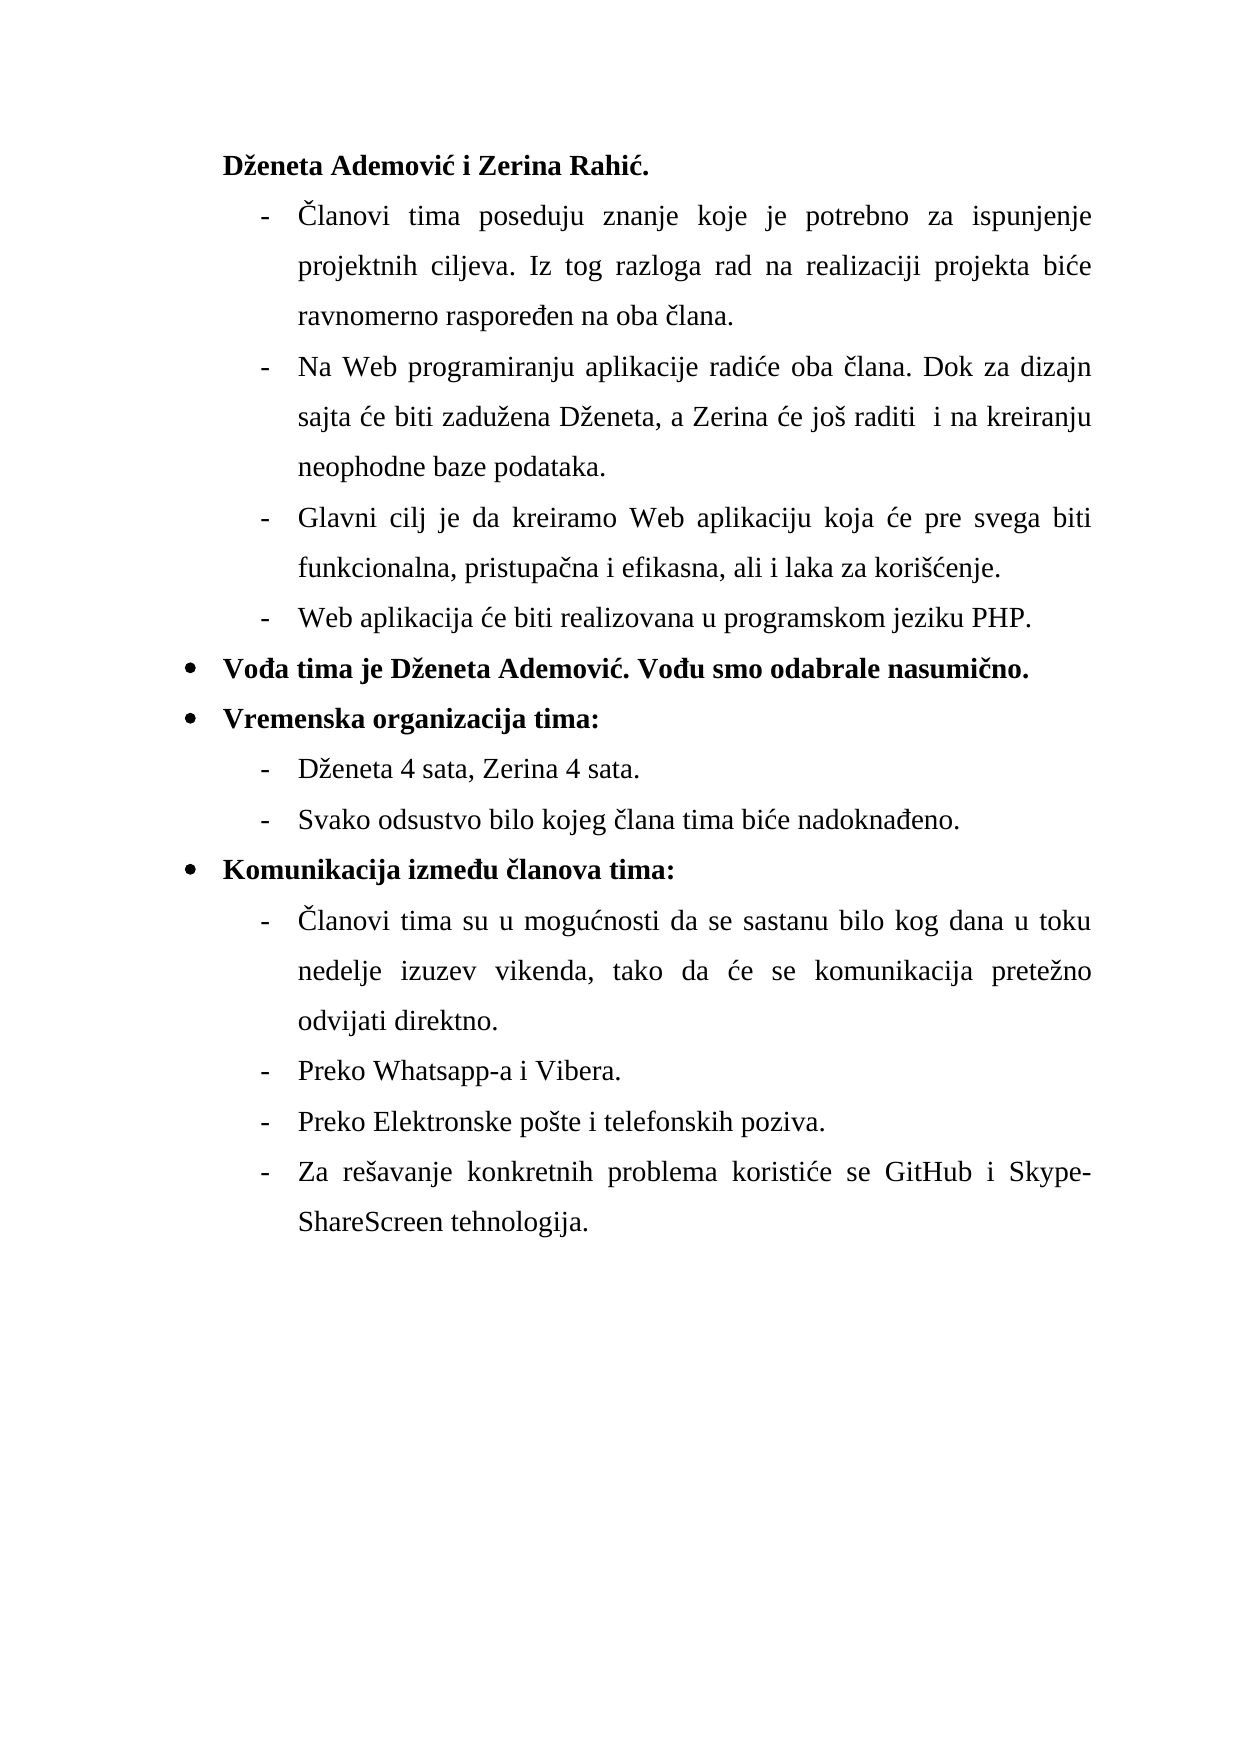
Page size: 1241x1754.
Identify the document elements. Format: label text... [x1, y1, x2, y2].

list Preko Whatsapp-a i Vibera. [260, 1053, 1093, 1087]
list Dženeta Ademović i Zerina Rahić. [223, 148, 1093, 181]
list Glavni cilj je da kreiramo Web aplikaciju koja će pre svega biti funkcionalna, pristupačna i efikasna, ali i laka za korišćenje. [260, 500, 1093, 584]
list Vremenska organizacija tima: [185, 701, 1093, 735]
list Komunikacija između članova tima: [185, 852, 1093, 886]
list Web aplikacija će biti realizovana u programskom jeziku PHP. [260, 600, 1093, 634]
list Preko Elektronske pošte i telefonskih poziva. [260, 1104, 1093, 1137]
list Za rešavanje konkretnih problema koristiće se GitHub i Skype-ShareScreen tehnologija. [260, 1154, 1093, 1238]
list Članovi tima su u mogućnosti da se sastanu bilo kog dana u toku nedelje izuzev vikenda, tako da će se komunikacija pretežno odvijati direktno. [260, 903, 1093, 1037]
list Dženeta 4 sata, Zerina 4 sata. [260, 752, 1093, 785]
list Vođa tima je Dženeta Ademović. Vođu smo odabrale nasumično. [185, 651, 1093, 684]
list Svako odsustvo bilo kojeg člana tima biće nadoknađeno. [260, 802, 1093, 835]
